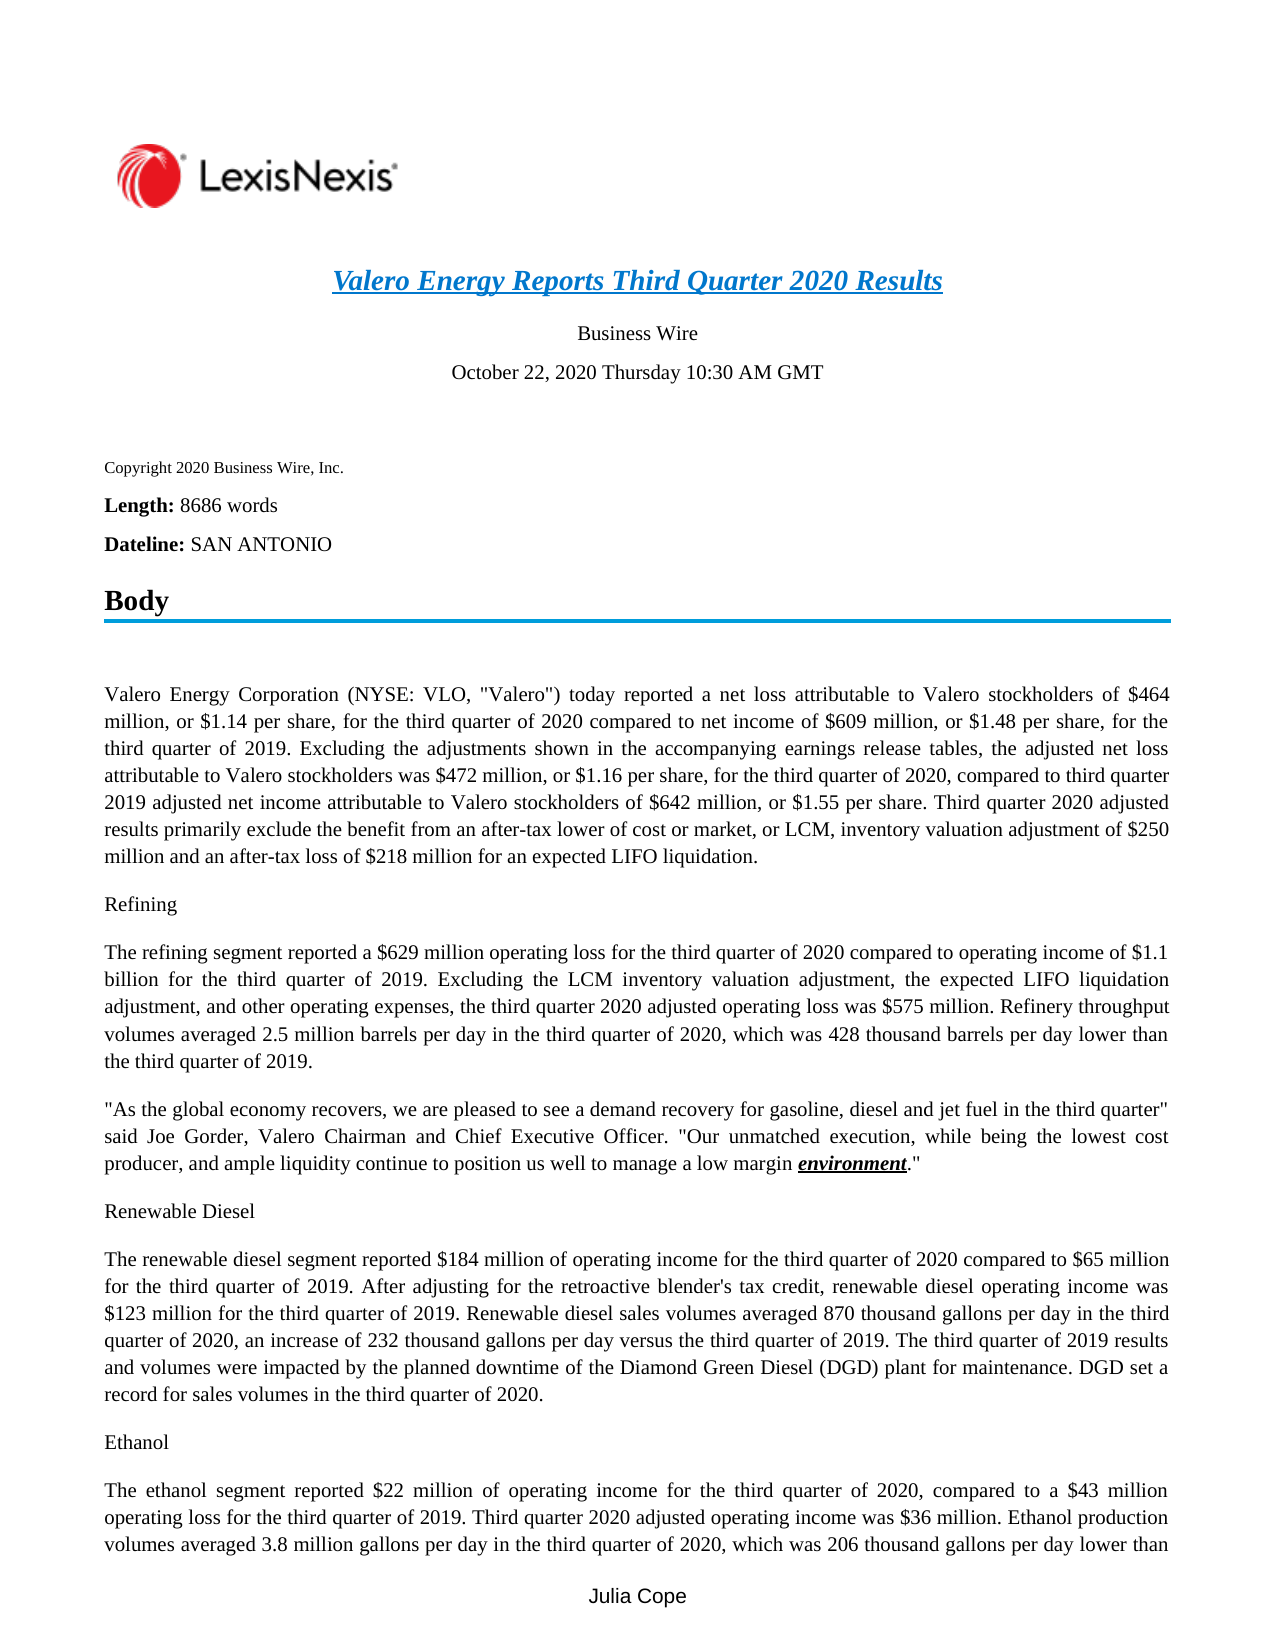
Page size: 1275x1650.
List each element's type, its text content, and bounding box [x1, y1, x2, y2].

text Valero Energy Corporation (NYSE: VLO, "Valero") today reported a net loss attributable to Valero stockholders of $464 million, or $1.14 per share, for the third quarter of 2020 compared to net income of $609 million, or $1.48 per share, for the third quarter of 2019. Excluding the adjustments shown in the accompanying earnings release tables, the adjusted net loss attributable to Valero stockholders was $472 million, or $1.16 per share, for the third quarter of 2020, compared to third quarter 2019 adjusted net income attributable to Valero stockholders of $642 million, or $1.55 per share. Third quarter 2020 adjusted results primarily exclude the benefit from an after-tax lower of cost or market, or LCM, inventory valuation adjustment of $250 million and an after-tax loss of $218 million for an expected LIFO liquidation. [104, 679, 1171, 868]
text Business Wire [104, 318, 1171, 345]
picture [104, 144, 412, 208]
text Dateline: SAN ANTONIO [104, 529, 1171, 556]
text Length: 8686 words [104, 490, 1171, 517]
subtitle Valero Energy Reports Third Quarter 2020 Results [104, 261, 1171, 297]
text "As the global economy recovers, we are pleased to see a demand recovery for gasoline, diesel and jet fuel in the third quarter" said Joe Gorder, Valero Chairman and Chief Executive Officer. "Our unmatched execution, while being the lowest cost producer, and ample liquidity continue to position us well to manage a low margin environment." [104, 1093, 1171, 1175]
text The refining segment reported a $629 million operating loss for the third quarter of 2020 compared to operating income of $1.1 billion for the third quarter of 2019. Excluding the LCM inventory valuation adjustment, the expected LIFO liquidation adjustment, and other operating expenses, the third quarter 2020 adjusted operating loss was $575 million. Refinery throughput volumes averaged 2.5 million barrels per day in the third quarter of 2020, which was 428 thousand barrels per day lower than the third quarter of 2019. [104, 937, 1171, 1073]
text Refining [104, 889, 1171, 916]
text The renewable diesel segment reported $184 million of operating income for the third quarter of 2020 compared to $65 million for the third quarter of 2019. After adjusting for the retroactive blender's tax credit, renewable diesel operating income was $123 million for the third quarter of 2019. Renewable diesel sales volumes averaged 870 thousand gallons per day in the third quarter of 2020, an increase of 232 thousand gallons per day versus the third quarter of 2019. The third quarter of 2019 results and volumes were impacted by the planned downtime of the Diamond Green Diesel (DGD) plant for maintenance. DGD set a record for sales volumes in the third quarter of 2020. [104, 1243, 1171, 1406]
text Renewable Diesel [104, 1196, 1171, 1223]
text October 22, 2020 Thursday 10:30 AM GMT [104, 357, 1171, 384]
text Ethanol [104, 1427, 1171, 1454]
text Body [104, 581, 1171, 617]
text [104, 1475, 1171, 1556]
text Copyright 2020 Business Wire, Inc. [104, 426, 1171, 477]
